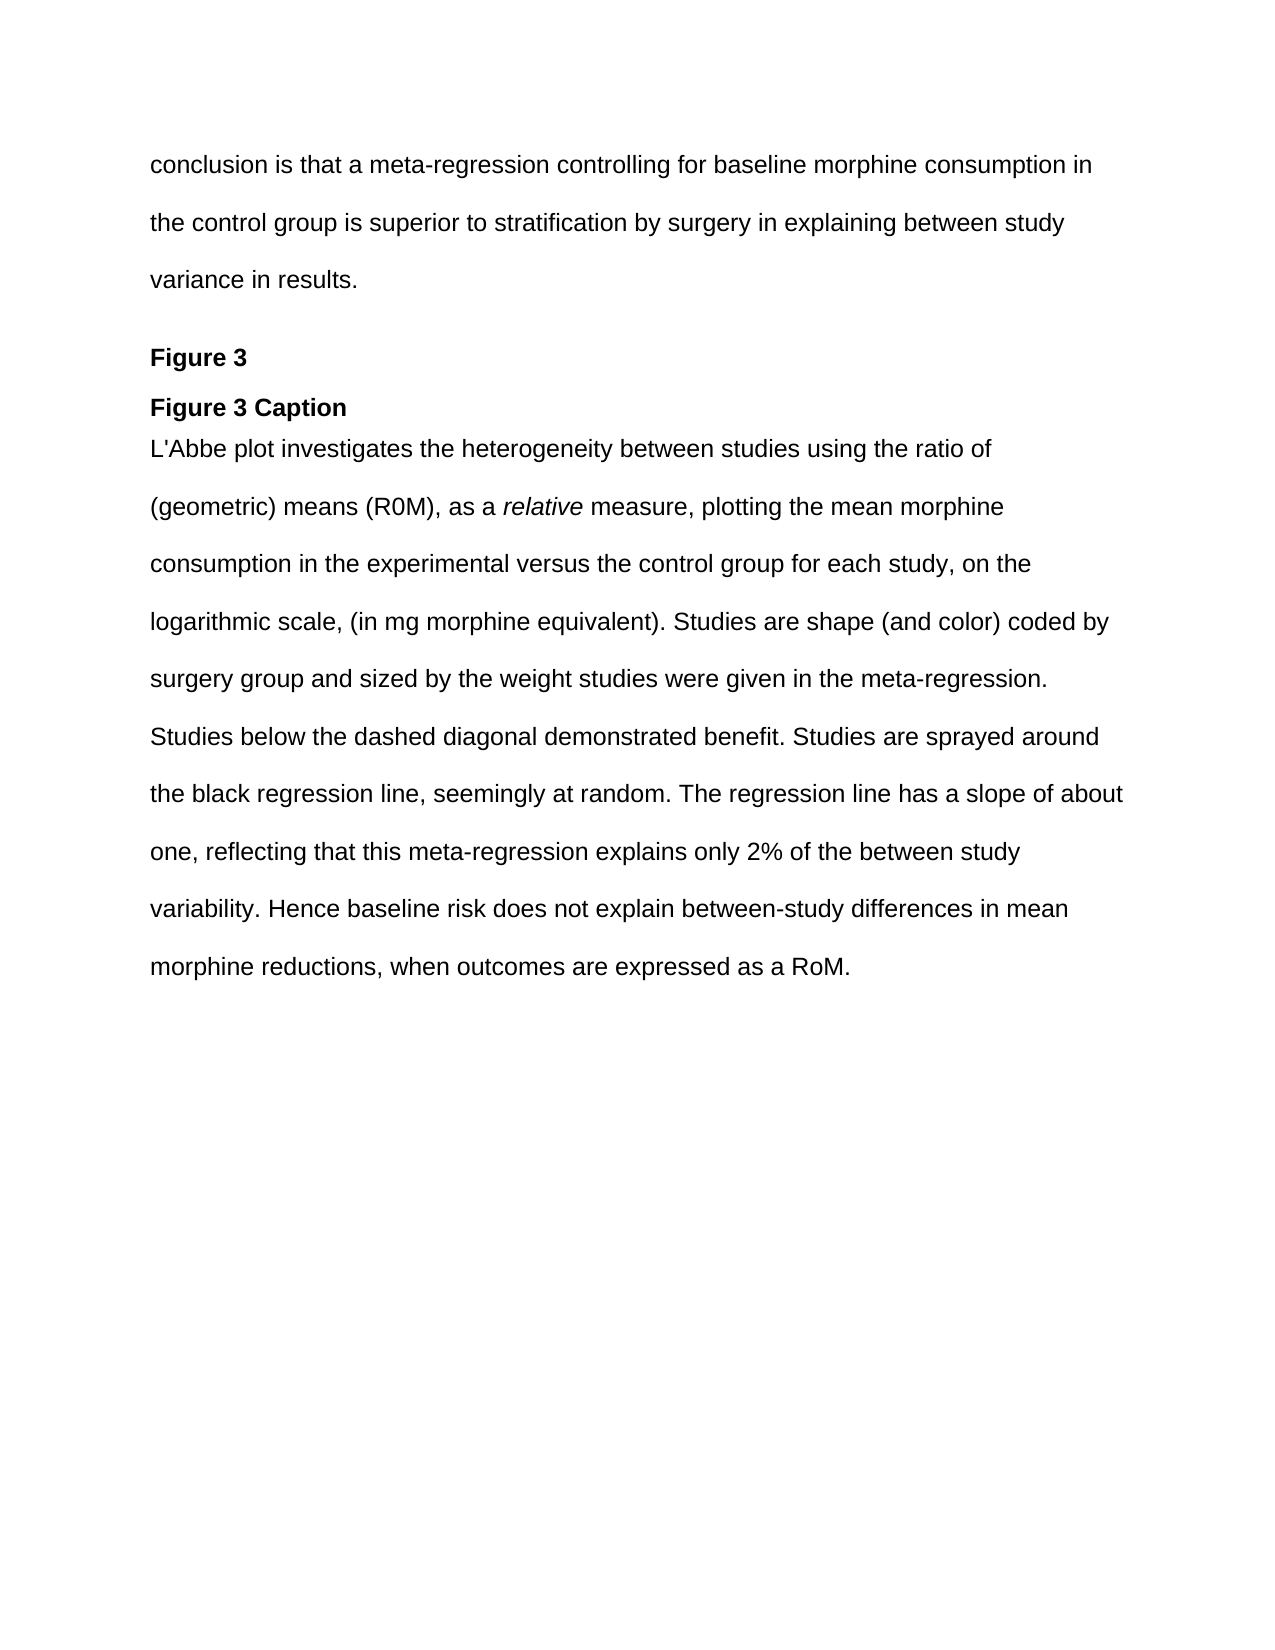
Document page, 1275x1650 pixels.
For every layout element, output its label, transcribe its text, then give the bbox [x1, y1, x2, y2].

subtitle Figure 3 Caption [150, 393, 1125, 422]
subtitle Figure 3 [150, 343, 1125, 372]
text L'Abbe plot investigates the heterogeneity between studies using the ratio of (geometric) means (R0M), as a relative measure, plotting the mean morphine consumption in the experimental versus the control group for each study, on the logarithmic scale, (in mg morphine equivalent). Studies are shape (and color) coded by surgery group and sized by the weight studies were given in the meta-regression. Studies below the dashed diagonal demonstrated benefit. Studies are sprayed around the black regression line, seemingly at random. The regression line has a slope of about one, reflecting that this meta-regression explains only 2% of the between study variability. Hence baseline risk does not explain between-study differences in mean morphine reductions, when outcomes are expressed as a RoM. [150, 434, 1125, 980]
